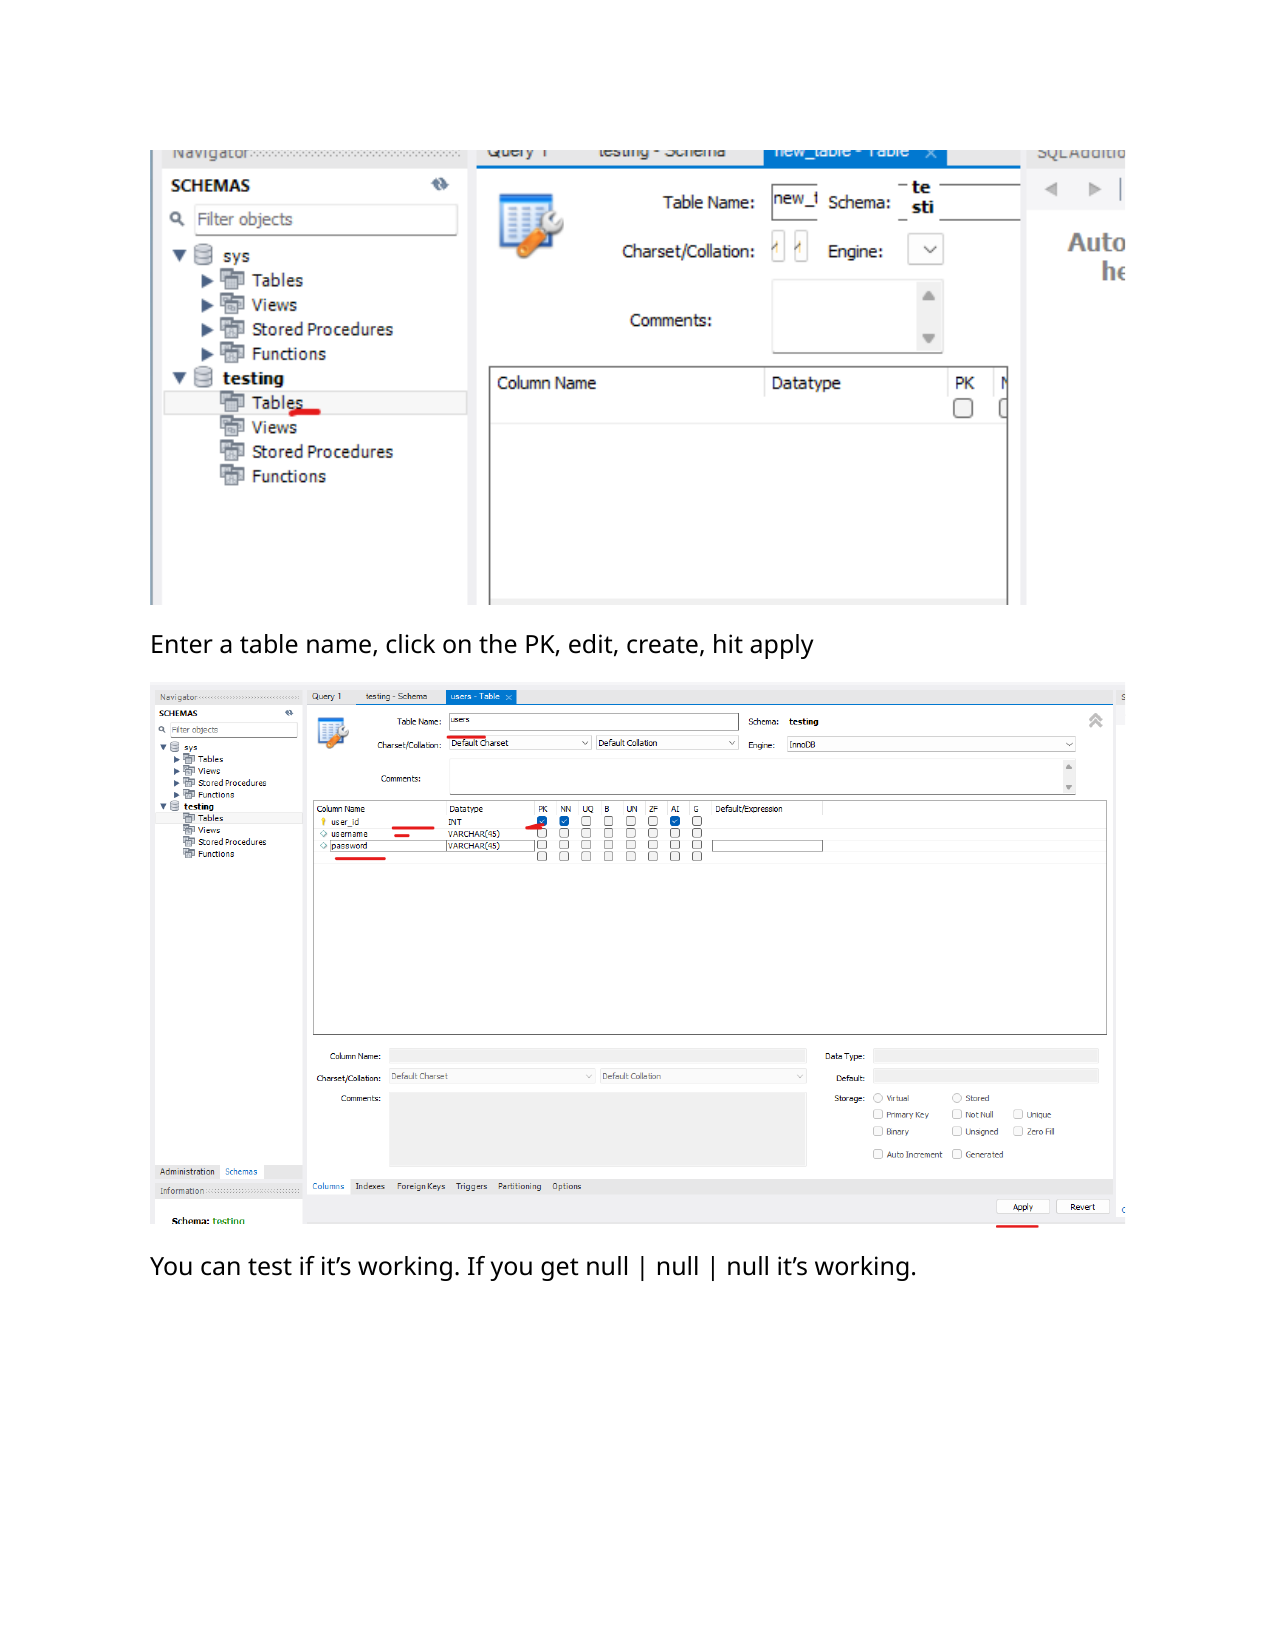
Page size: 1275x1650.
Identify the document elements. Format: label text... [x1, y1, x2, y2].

picture [150, 150, 1125, 605]
picture [150, 682, 1125, 1228]
text You can test if it’s working. If you get null | null | null it’s working. [150, 1249, 1125, 1283]
text Enter a table name, click on the PK, edit, create, hit apply [150, 626, 1125, 661]
